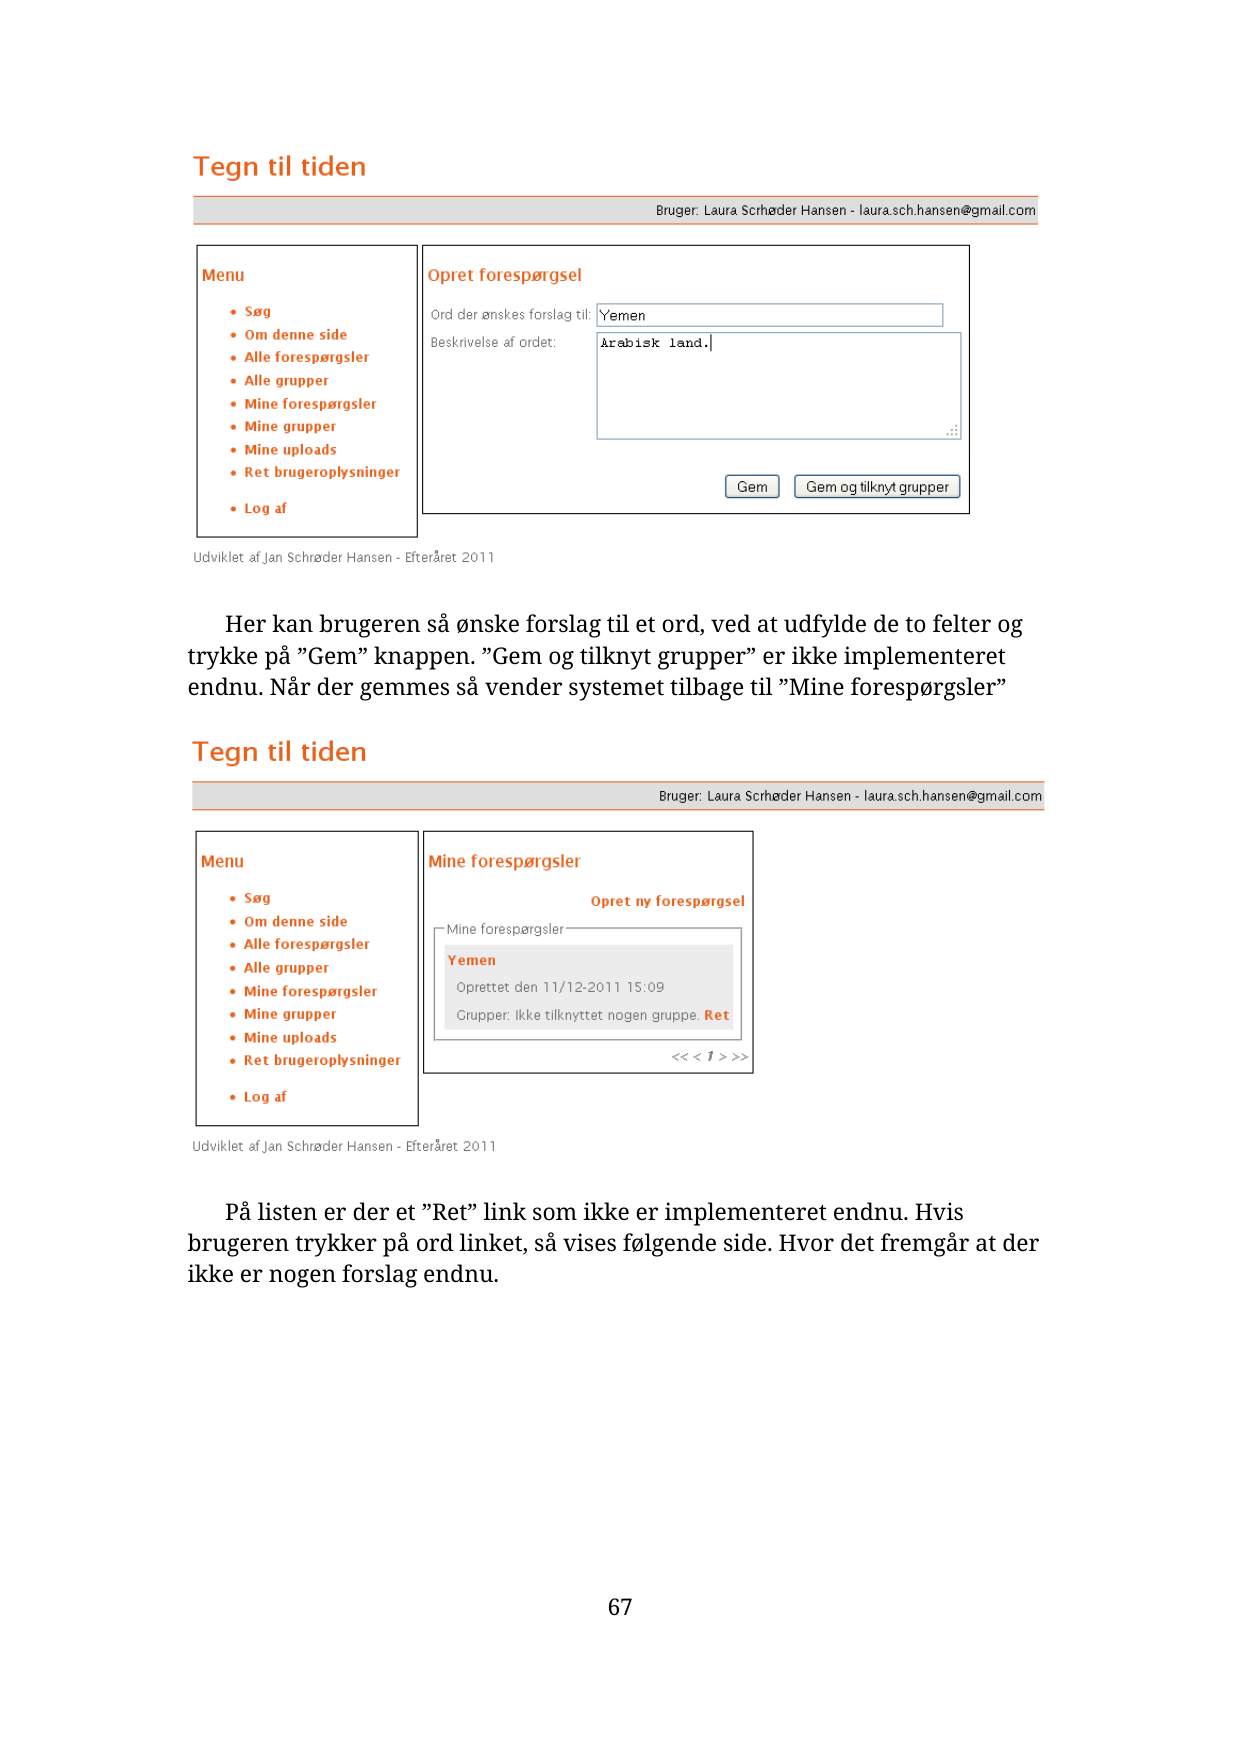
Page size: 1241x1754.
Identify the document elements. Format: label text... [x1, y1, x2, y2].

picture [187, 150, 1053, 577]
text På listen er der et ”Ret” link som ikke er implementeret endnu. Hvis brugeren trykker på ord linket, så vises følgende side. Hvor det fremgår at der ikke er nogen forslag endnu. [187, 1196, 1053, 1289]
picture [187, 733, 1053, 1165]
text Her kan brugeren så ønske forslag til et ord, ved at udfylde de to felter og trykke på ”Gem” knappen. ”Gem og tilknyt grupper” er ikke implementeret endnu. Når der gemmes så vender systemet tilbage til ”Mine forespørgsler” [187, 608, 1053, 702]
